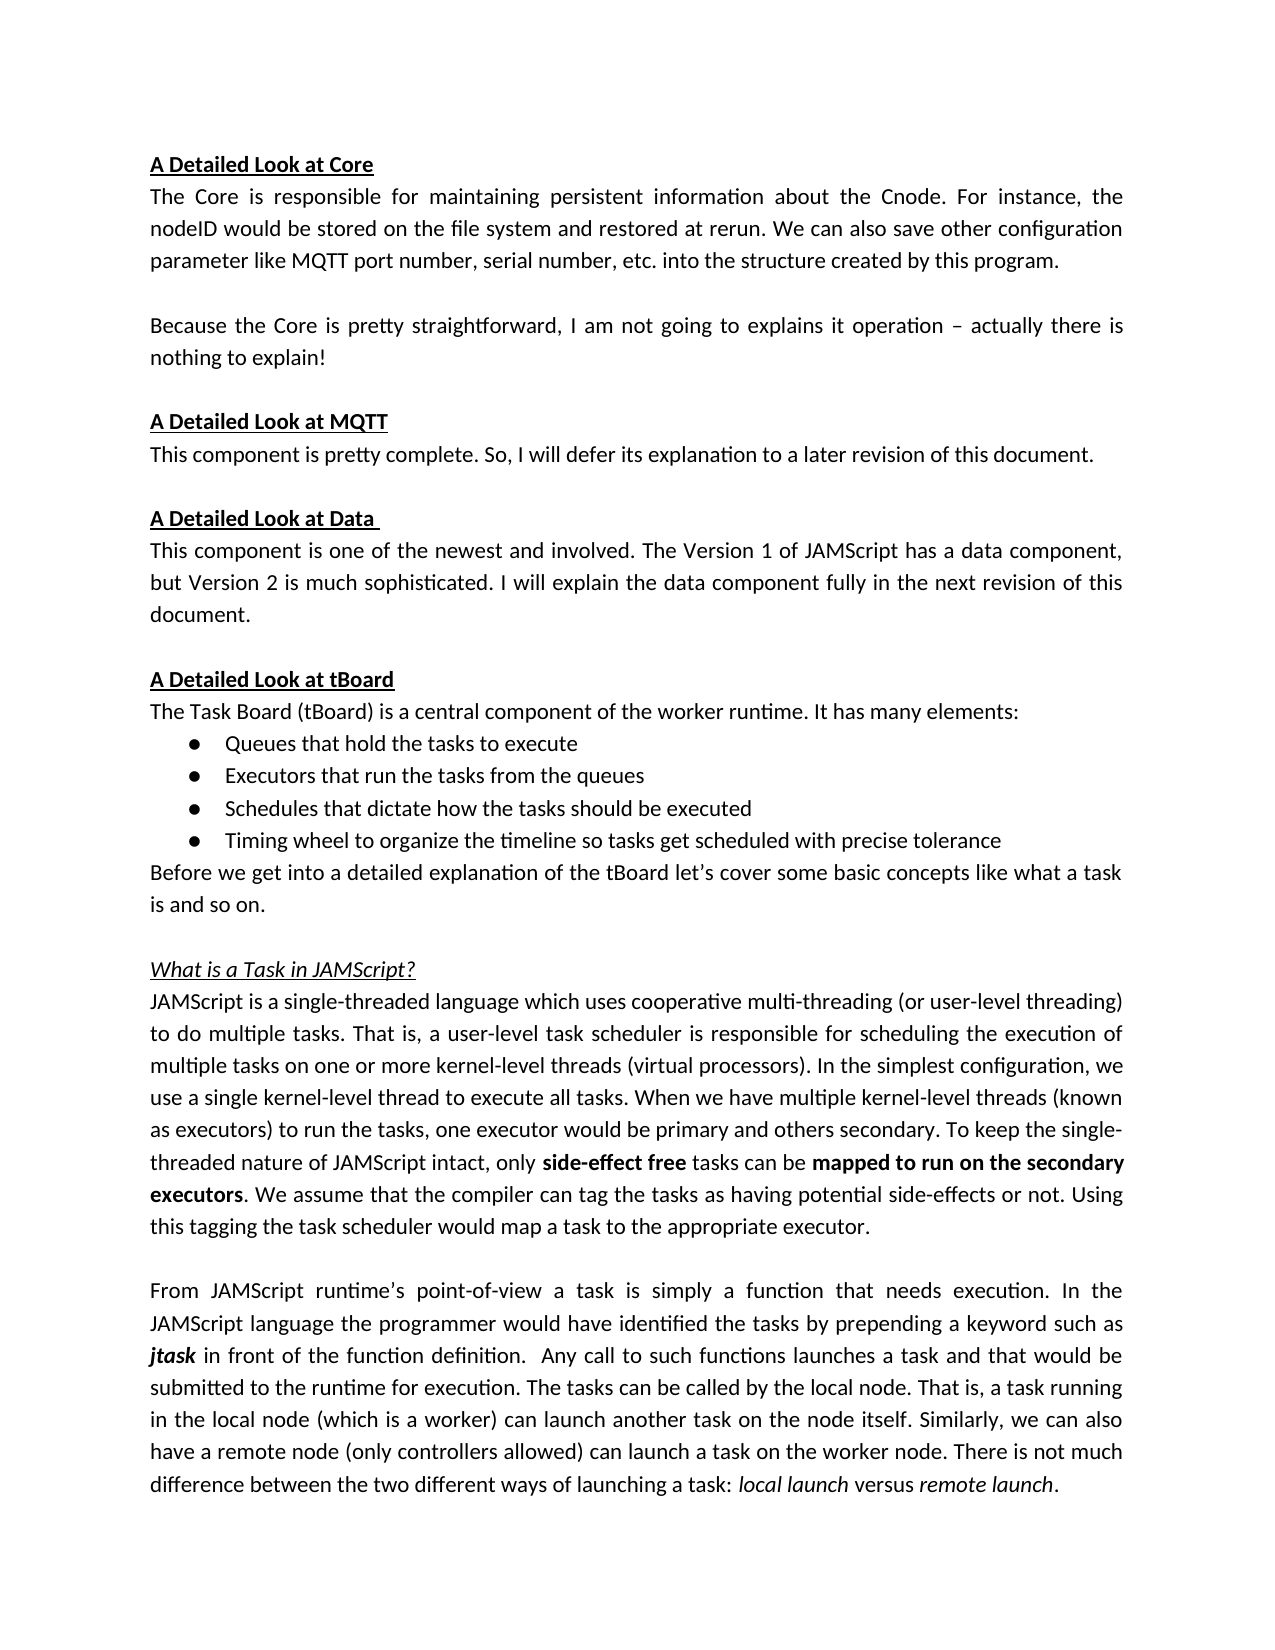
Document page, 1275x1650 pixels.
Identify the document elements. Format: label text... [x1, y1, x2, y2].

text What is a Task in JAMScript? [150, 955, 1125, 983]
list Timing wheel to organize the timeline so tasks get scheduled with precise tolerance [187, 826, 1125, 854]
text The Task Board (tBoard) is a central component of the worker runtime. It has many elements: [150, 697, 1125, 725]
text A Detailed Look at Core [150, 150, 1125, 178]
text From JAMScript runtime’s point-of-view a task is simply a function that needs execution. In the JAMScript language the programmer would have identified the tasks by prepending a keyword such as jtask in front of the function definition. Any call to such functions launches a task and that would be submitted to the runtime for execution. The tasks can be called by the local node. That is, a task running in the local node (which is a worker) can launch another task on the node itself. Similarly, we can also have a remote node (only controllers allowed) can launch a task on the worker node. There is not much difference between the two different ways of launching a task: local launch versus remote launch. [150, 1277, 1125, 1498]
list Queues that hold the tasks to execute [187, 729, 1125, 757]
text A Detailed Look at MQTT [150, 407, 1125, 436]
text JAMScript is a single-threaded language which uses cooperative multi-threading (or user-level threading) to do multiple tasks. That is, a user-level task scheduler is responsible for scheduling the execution of multiple tasks on one or more kernel-level threads (virtual processors). In the simplest configuration, we use a single kernel-level thread to execute all tasks. When we have multiple kernel-level threads (known as executors) to run the tasks, one executor would be primary and others secondary. To keep the single-threaded nature of JAMScript intact, only side-effect free tasks can be mapped to run on the secondary executors. We assume that the compiler can tag the tasks as having potential side-effects or not. Using this tagging the task scheduler would map a task to the appropriate executor. [150, 987, 1125, 1240]
text Because the Core is pretty straightforward, I am not going to explains it operation – actually there is nothing to explain! [150, 311, 1125, 371]
text This component is pretty complete. So, I will defer its explanation to a later revision of this document. [150, 440, 1125, 468]
text This component is one of the newest and involved. The Version 1 of JAMScript has a data component, but Version 2 is much sophisticated. I will explain the data component fully in the next revision of this document. [150, 536, 1125, 629]
list Executors that run the tasks from the queues [187, 762, 1125, 789]
text The Core is responsible for maintaining persistent information about the Cnode. For instance, the nodeID would be stored on the file system and restored at rerun. We can also save other configuration parameter like MQTT port number, serial number, etc. into the structure created by this program. [150, 182, 1125, 274]
text A Detailed Look at tBoard [150, 665, 1125, 693]
text A Detailed Look at Data [150, 504, 1125, 532]
text Before we get into a detailed explanation of the tBoard let’s cover some basic concepts like what a task is and so on. [150, 858, 1125, 918]
list Schedules that dictate how the tasks should be executed [187, 794, 1125, 822]
